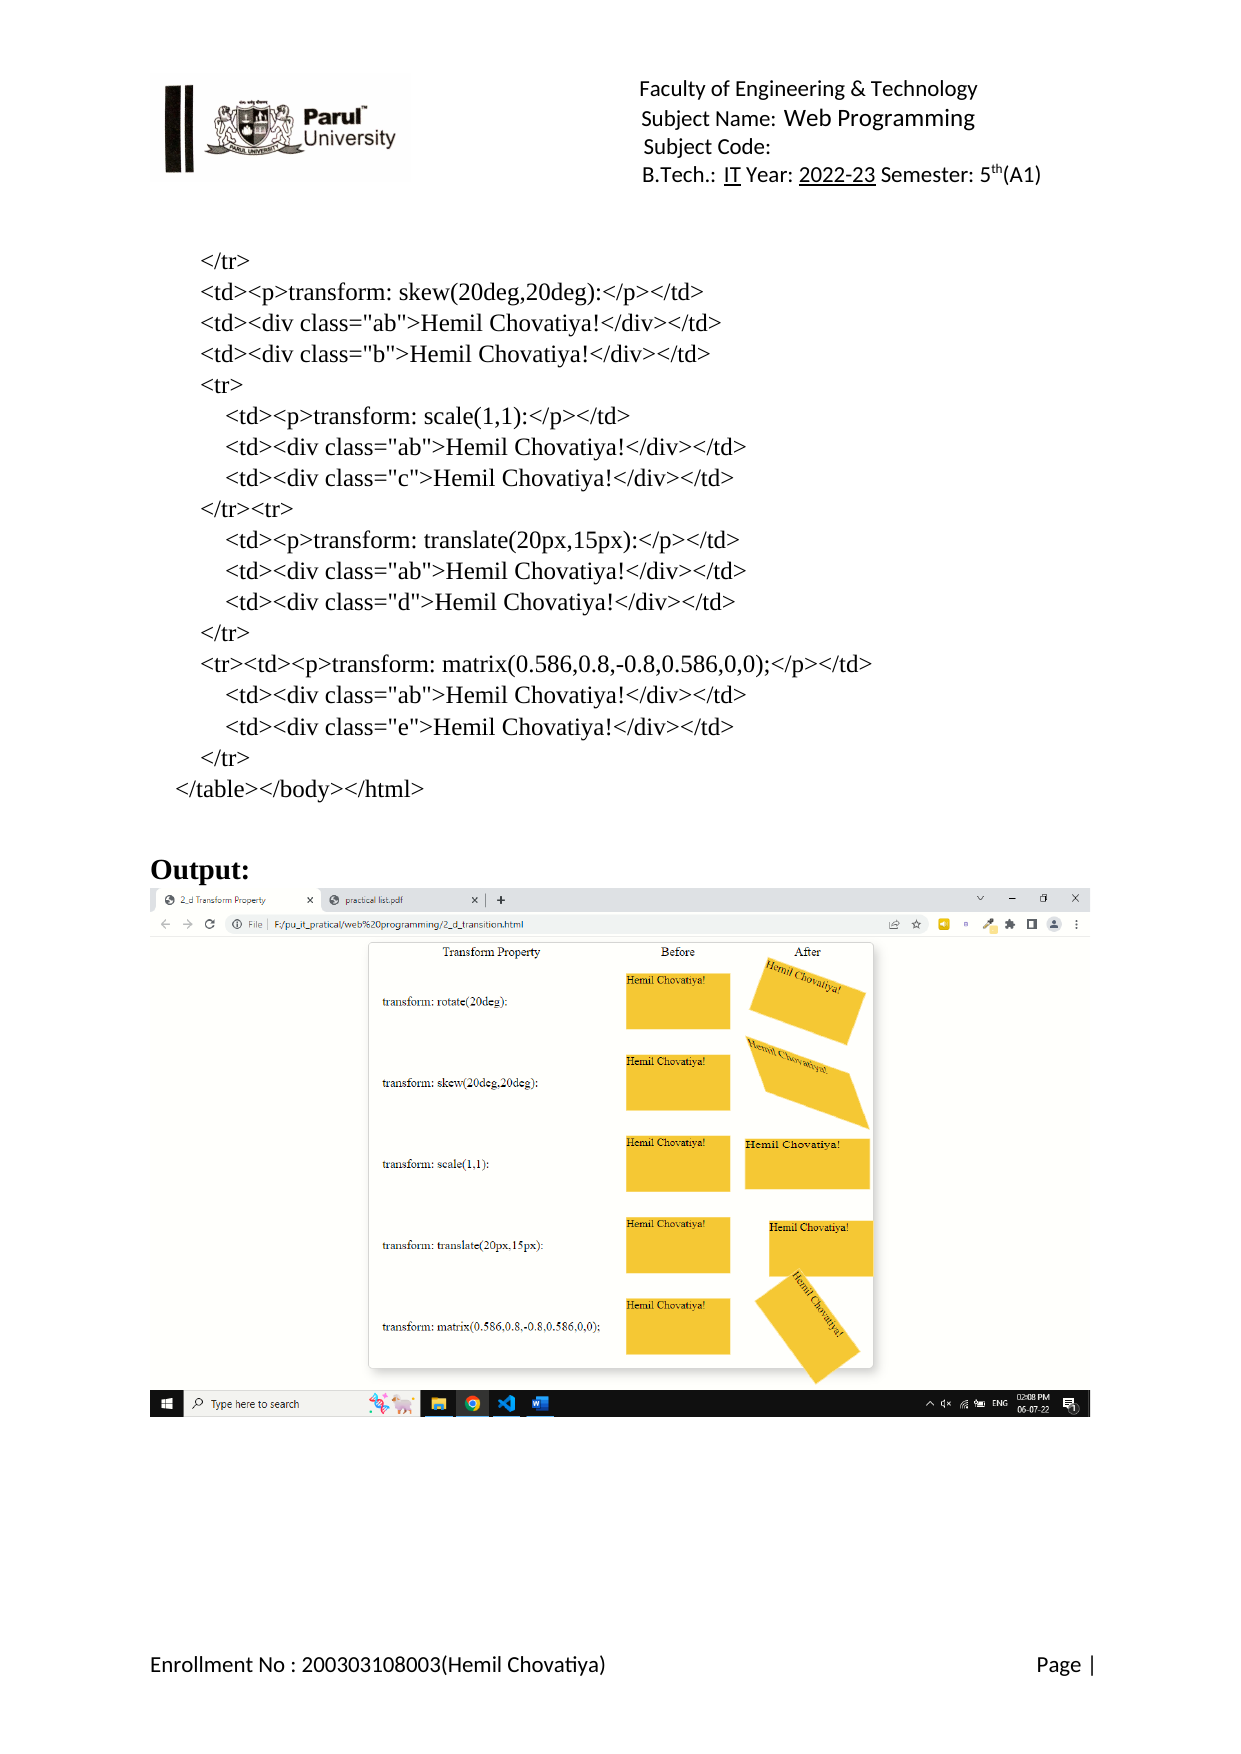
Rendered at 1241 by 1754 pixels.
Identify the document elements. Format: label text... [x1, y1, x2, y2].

text <tr> [150, 370, 1090, 399]
text <td><p>transform: translate(20px,15px):</p></td> [150, 525, 1090, 554]
text <tr><td><p>transform: matrix(0.586,0.8,-0.8,0.586,0,0);</p></td> [150, 649, 1090, 678]
text <td><div class="ab">Hemil Chovatiya!</div></td> [150, 432, 1090, 461]
text </tr><tr> [150, 494, 1090, 523]
text <td><p>transform: scale(1,1):</p></td> [150, 401, 1090, 430]
text <td><p>transform: skew(20deg,20deg):</p></td> [150, 277, 1090, 306]
text <td><div class="ab">Hemil Chovatiya!</div></td> [150, 308, 1090, 337]
text <td><div class="ab">Hemil Chovatiya!</div></td> [150, 681, 1090, 709]
picture [150, 73, 411, 182]
text <td><div class="d">Hemil Chovatiya!</div></td> [150, 587, 1090, 616]
text <td><div class="ab">Hemil Chovatiya!</div></td> [150, 556, 1090, 585]
text </tr> [150, 246, 1090, 275]
picture [150, 888, 1091, 1417]
text </table></body></html> [150, 774, 1090, 802]
text <td><div class="e">Hemil Chovatiya!</div></td> [150, 712, 1090, 740]
text Output: [150, 852, 1090, 888]
text </tr> [150, 743, 1090, 771]
text <td><div class="c">Hemil Chovatiya!</div></td> [150, 463, 1090, 492]
text <td><div class="b">Hemil Chovatiya!</div></td> [150, 339, 1090, 368]
text </tr> [150, 618, 1090, 647]
